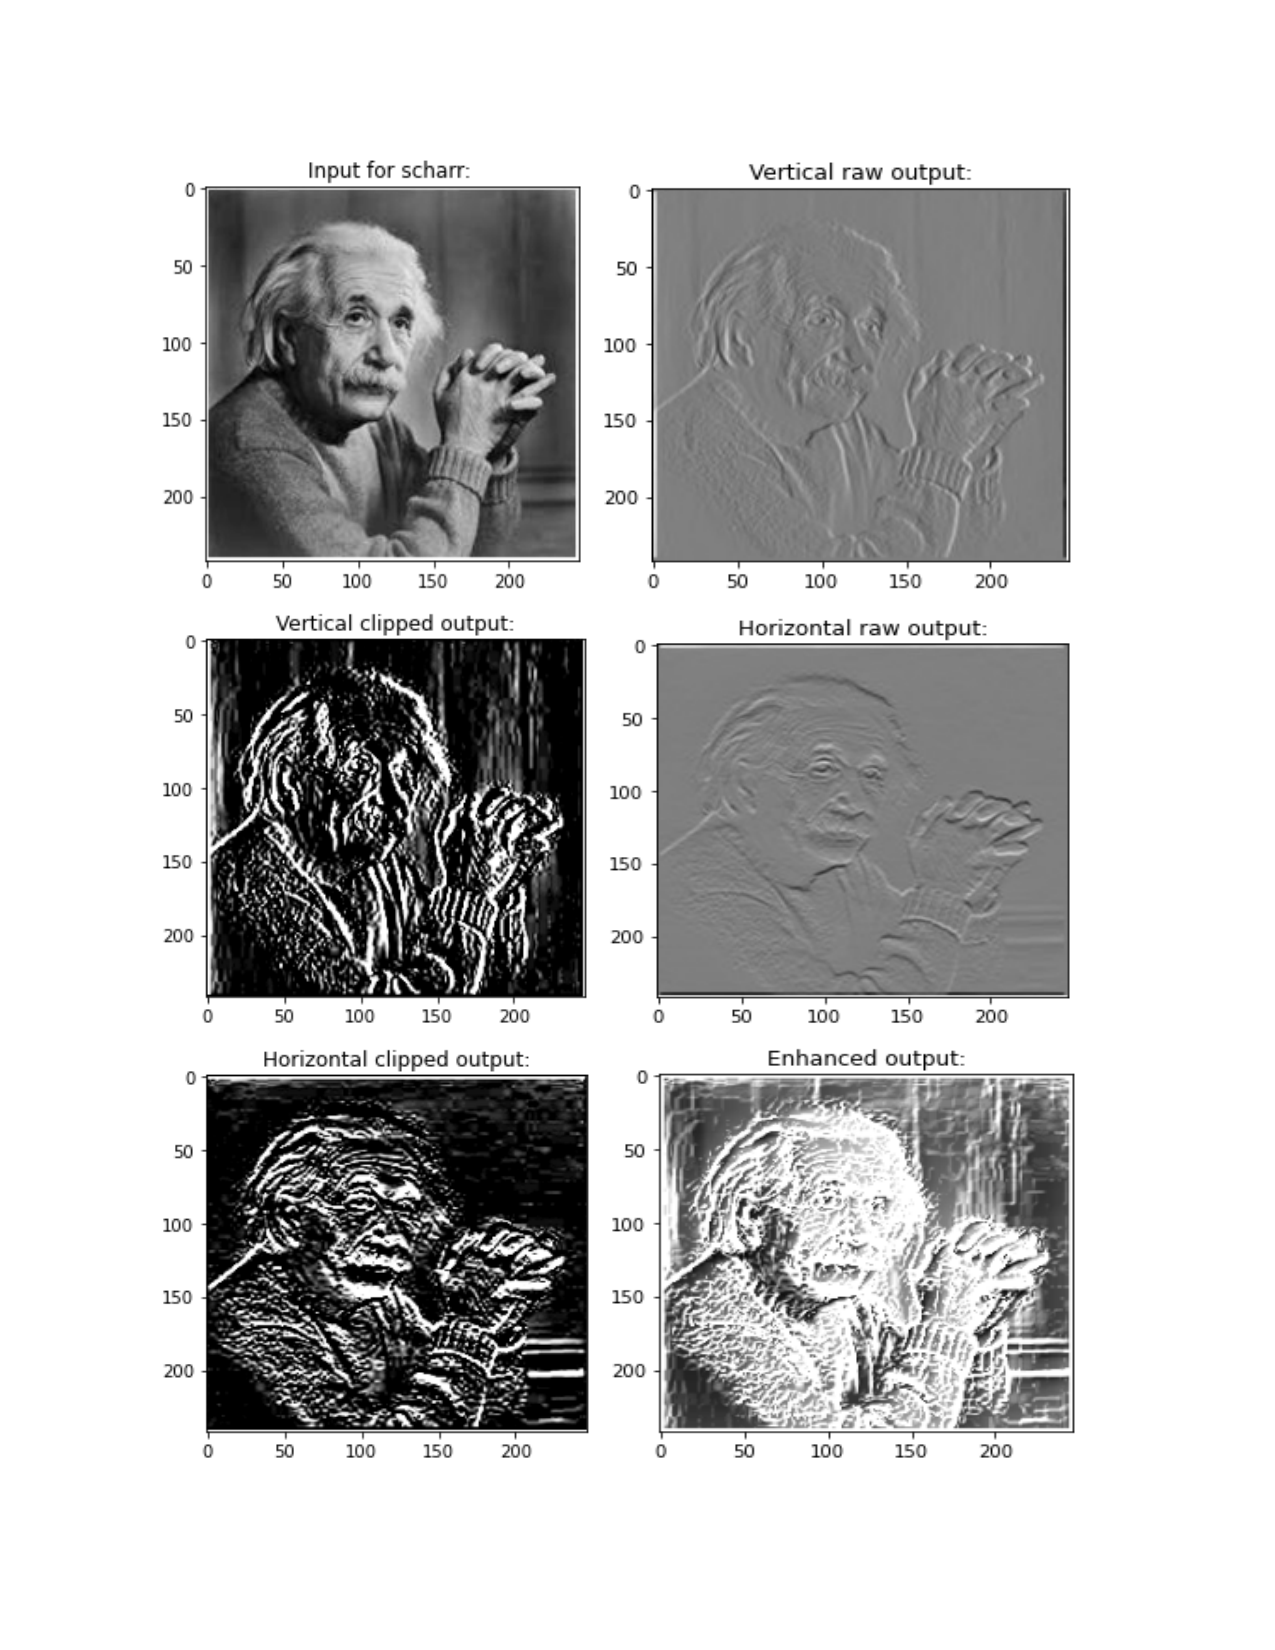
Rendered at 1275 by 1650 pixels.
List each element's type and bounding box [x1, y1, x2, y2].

picture [150, 1038, 1085, 1471]
picture [150, 603, 1080, 1036]
picture [150, 150, 1082, 602]
